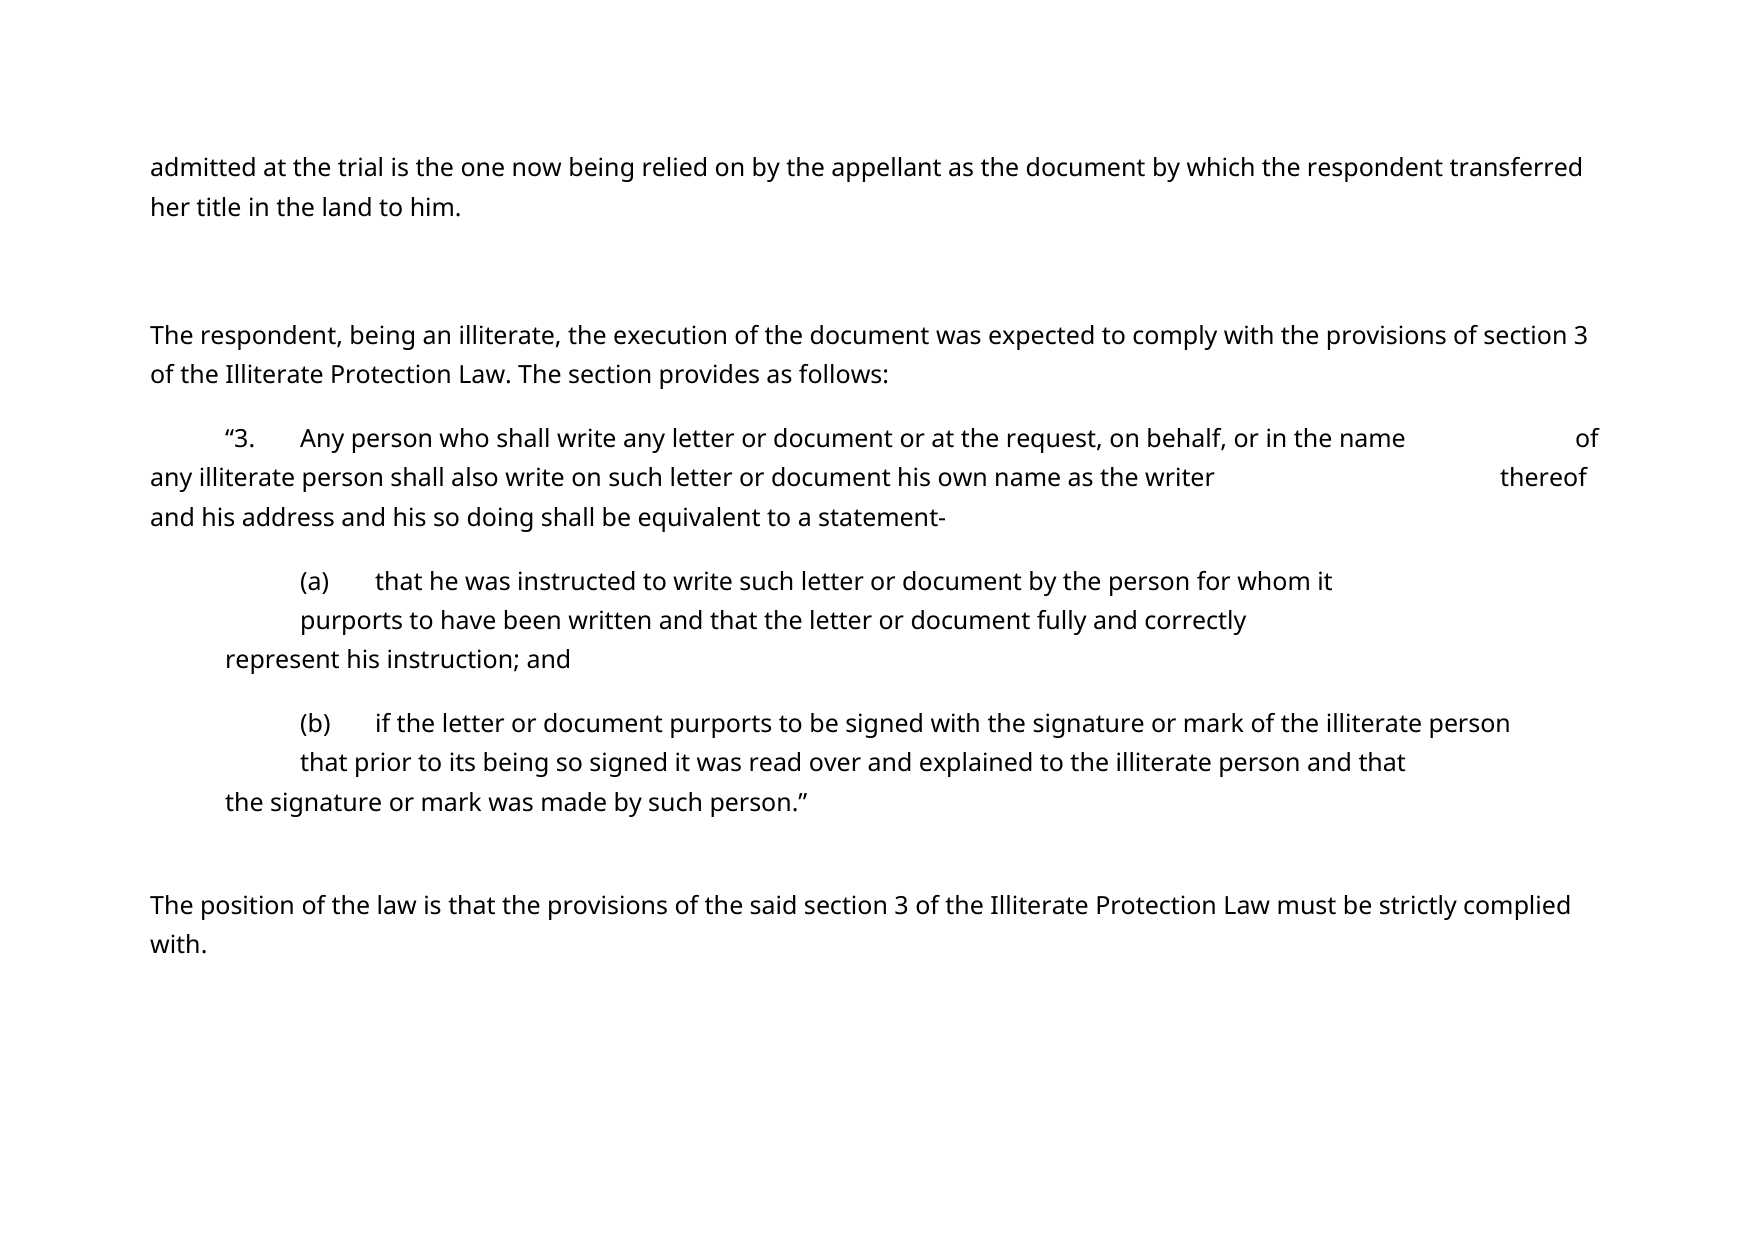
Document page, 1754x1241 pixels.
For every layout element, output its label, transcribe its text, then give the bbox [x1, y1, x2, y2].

text The position of the law is that the provisions of the said section 3 of the Illiterate Protection Law must be strictly complied with. [150, 887, 1604, 961]
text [150, 150, 1604, 223]
text (b) if the letter or document purports to be signed with the signature or mark of the illiterate person that prior to its being so signed it was read over and explained to the illiterate person and that the signature or mark was made by such person.” [150, 706, 1604, 857]
text “3. Any person who shall write any letter or document or at the request, on behalf, or in the name of any illiterate person shall also write on such letter or document his own name as the writer thereof and his address and his so doing shall be equivalent to a statement- [150, 421, 1604, 533]
text (a) that he was instructed to write such letter or document by the person for whom it purports to have been written and that the letter or document fully and correctly represent his instruction; and [150, 563, 1604, 676]
text The respondent, being an illiterate, the execution of the document was expected to comply with the provisions of section 3 of the Illiterate Protection Law. The section provides as follows: [150, 317, 1604, 391]
